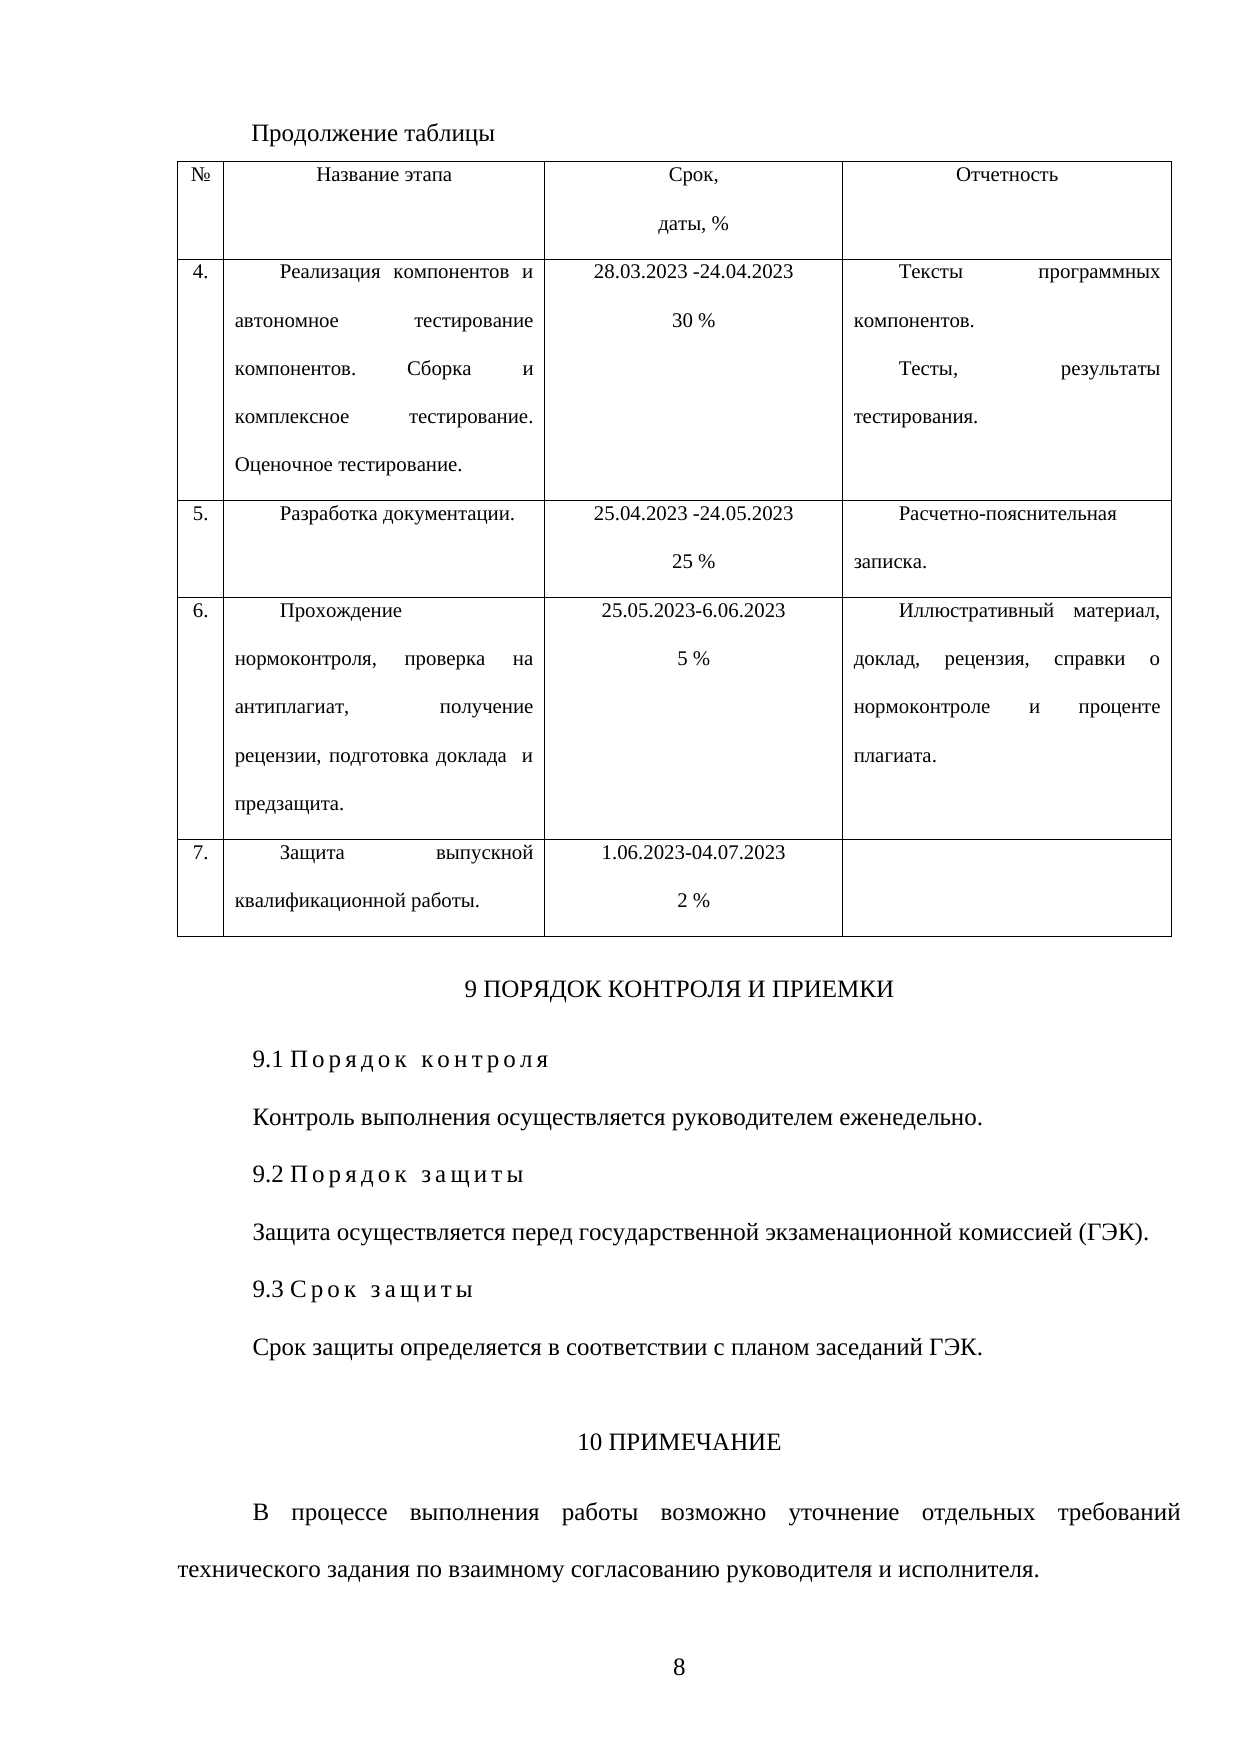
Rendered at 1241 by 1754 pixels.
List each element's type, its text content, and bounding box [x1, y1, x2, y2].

table_cell Расчетно-пояснительная записка. [843, 501, 1171, 597]
text Защита осуществляется перед государственной экзаменационной комиссией (ГЭК). [177, 1217, 1181, 1246]
table_cell Прохождение нормоконтроля, проверка на антиплагиат, получение рецензии, подготовка доклада и предзащита. [224, 598, 544, 839]
table_cell Защита выпускной квалификационной работы. [224, 840, 544, 936]
text Контроль выполнения осуществляется руководителем еженедельно. [177, 1102, 1181, 1131]
text Срок защиты определяется в соответствии с планом заседаний ГЭК. [177, 1332, 1181, 1361]
text 9.1 Порядок контроля [177, 1044, 1181, 1073]
table_header Название этапа [224, 162, 544, 258]
table_cell 7. [178, 840, 223, 936]
table_cell 4. [178, 260, 223, 500]
text 9.3 Срок защиты [177, 1274, 1181, 1303]
text 9.2 Порядок защиты [177, 1159, 1181, 1188]
table_cell Разработка документации. [224, 501, 544, 597]
table_cell Реализация компонентов и автономное тестирование компонентов. Сборка и комплексное тестирование. Оценочное тестирование. [224, 260, 544, 500]
table_header Срок, даты, % [545, 162, 842, 258]
table_cell Иллюстративный материал, доклад, рецензия, справки о нормоконтроле и проценте плагиата. [843, 598, 1171, 839]
table_cell 6. [178, 598, 223, 839]
table_header Отчетность [843, 162, 1171, 258]
table_cell 1.06.2023-04.07.2023 2 % [545, 840, 842, 936]
table_cell 25.04.2023 -24.05.2023 25 % [545, 501, 842, 597]
table_cell 25.05.2023-6.06.2023 5 % [545, 598, 842, 839]
table_cell [843, 840, 1171, 936]
subtitle 9 Порядок контроля и приемки [177, 974, 1181, 1003]
subtitle 10 ПРИМЕЧАНИЕ [177, 1427, 1181, 1456]
table_cell 28.03.2023 -24.04.2023 30 % [545, 260, 842, 500]
table_cell Тексты программных компонентов. Тесты, результаты тестирования. [843, 260, 1171, 500]
text Продолжение таблицы [177, 118, 1181, 147]
text В процессе выполнения работы возможно уточнение отдельных требований технического задания по взаимному согласованию руководителя и исполнителя. [177, 1497, 1181, 1583]
table_cell 5. [178, 501, 223, 597]
table_header № [178, 162, 223, 258]
